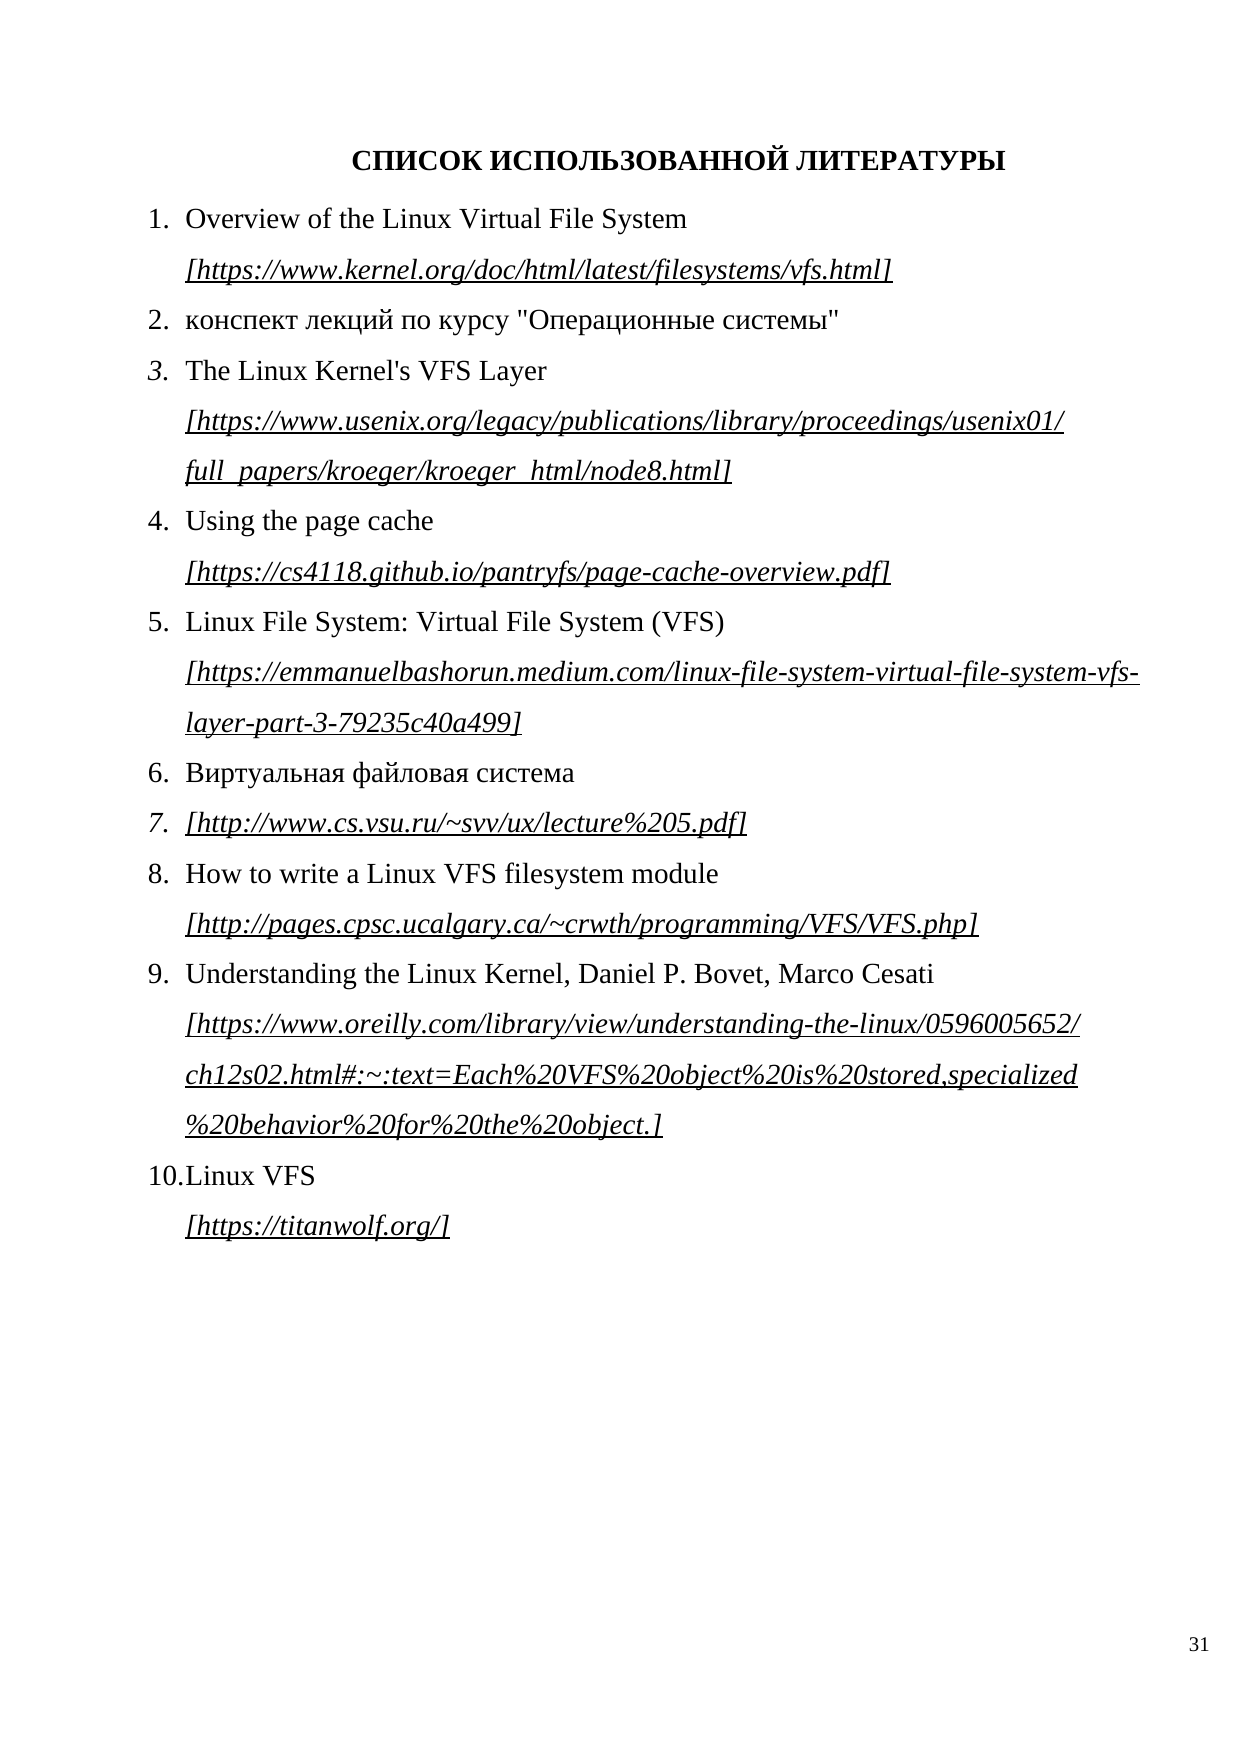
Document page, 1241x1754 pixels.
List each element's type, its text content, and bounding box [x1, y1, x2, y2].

list [https://emmanuelbashorun.medium.com/linux-file-system-virtual-file-system-vfs-layer-part-3-79235c40a499] [185, 654, 1209, 738]
list конспект лекций по курсу "Операционные системы" [148, 302, 1209, 336]
subtitle СПИСОК ИСПОЛЬЗОВАННОЙ ЛИТЕРАТУРЫ [148, 143, 1209, 177]
list [http://pages.cpsc.ucalgary.ca/~crwth/programming/VFS/VFS.php] [185, 906, 1209, 939]
list Linux File System: Virtual File System (VFS) [148, 604, 1209, 638]
list Виртуальная файловая система [148, 755, 1209, 789]
list Linux VFS [148, 1158, 1209, 1191]
list How to write a Linux VFS filesystem module [148, 856, 1209, 889]
list [https://www.kernel.org/doc/html/latest/filesystems/vfs.html] [185, 252, 1209, 286]
list The Linux Kernel's VFS Layer [148, 353, 1209, 386]
list Using the page cache [148, 503, 1209, 537]
list [https://titanwolf.org/] [185, 1208, 1209, 1241]
list [https://cs4118.github.io/pantryfs/page-cache-overview.pdf] [185, 554, 1209, 587]
list Understanding the Linux Kernel, Daniel P. Bovet, Marco Cesati [148, 956, 1209, 990]
list [https://www.usenix.org/legacy/publications/library/proceedings/usenix01/full_papers/kroeger/kroeger_html/node8.html] [185, 403, 1209, 487]
list [https://www.oreilly.com/library/view/understanding-the-linux/0596005652/ch12s02.html#:~:text=Each%20VFS%20object%20is%20stored,specialized%20behavior%20for%20the%20object.] [185, 1007, 1209, 1141]
list [http://www.cs.vsu.ru/~svv/ux/lecture%205.pdf] [148, 805, 1209, 839]
list Overview of the Linux Virtual File System [148, 202, 1209, 235]
